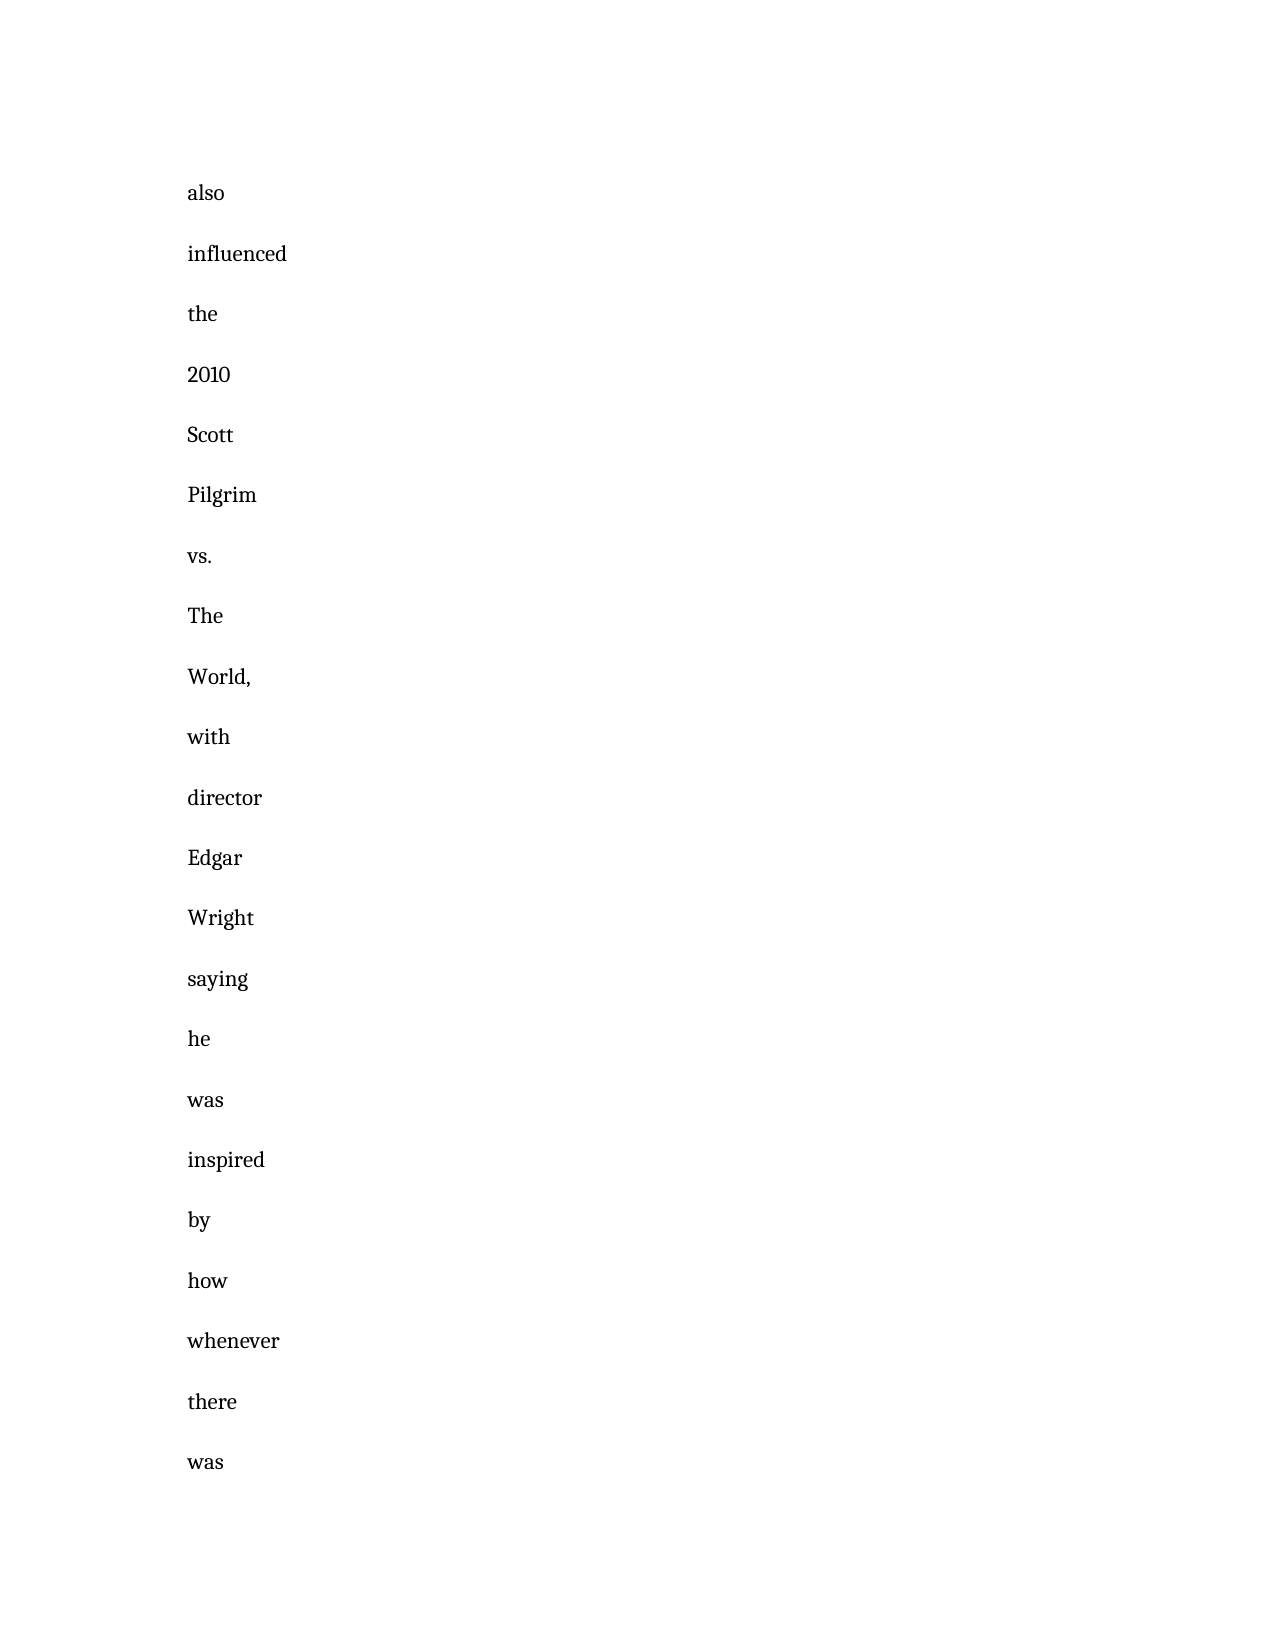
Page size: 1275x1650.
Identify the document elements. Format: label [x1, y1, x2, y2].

text [187, 150, 1087, 1475]
